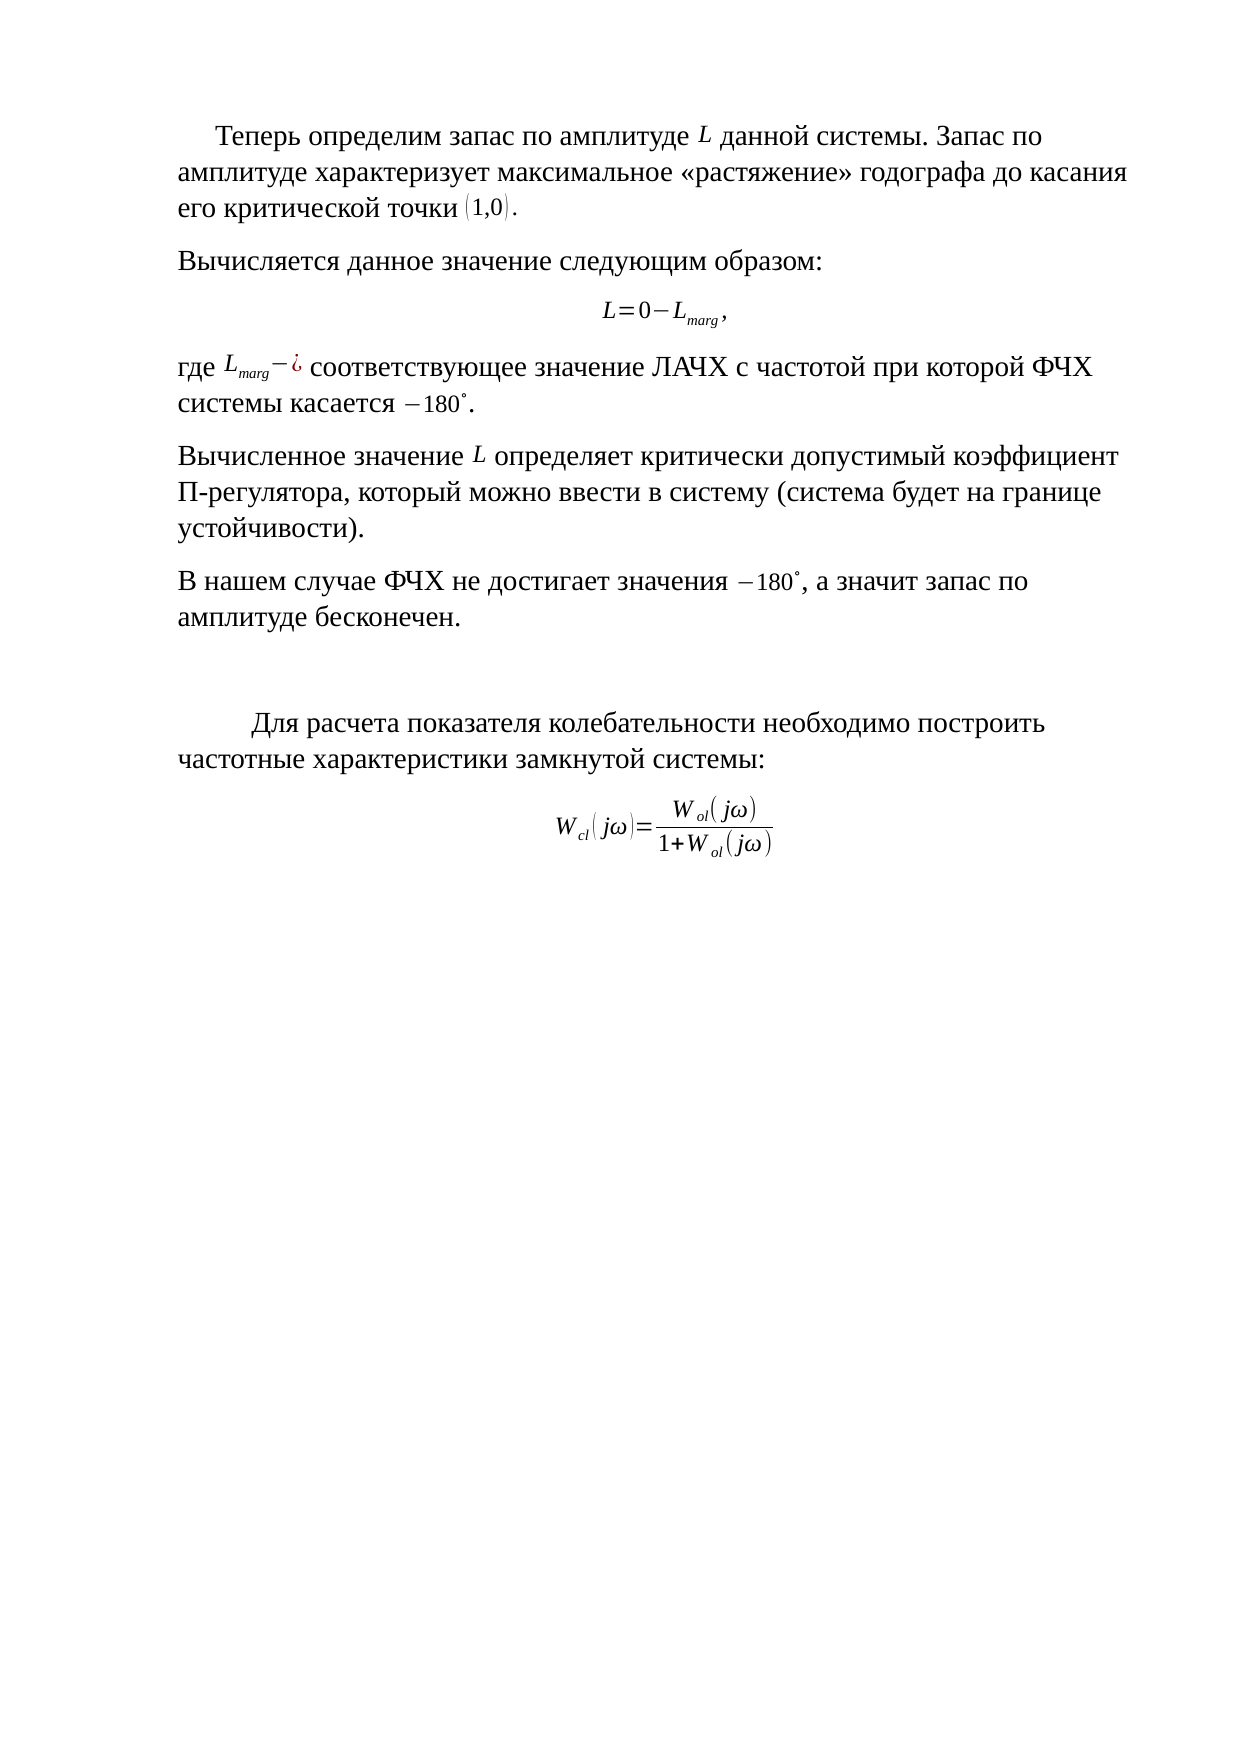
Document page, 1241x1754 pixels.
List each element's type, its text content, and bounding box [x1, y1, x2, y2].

text Теперь определим запас по амплитуде данной системы. Запас по амплитуде характеризует максимальное «растяжение» годографа до касания его критической точки [177, 118, 1152, 224]
text В нашем случае ФЧХ не достигает значения , а значит запас по амплитуде бесконечен. [177, 563, 1152, 633]
text где соответствующее значение ЛАЧХ с частотой при которой ФЧХ системы касается . [177, 349, 1152, 418]
text Для расчета показателя колебательности необходимо построить частотные характеристики замкнутой системы: [177, 705, 1152, 774]
text Вычисляется данное значение следующим образом: [177, 243, 1152, 277]
text Вычисленное значение определяет критически допустимый коэффициент П-регулятора, который можно ввести в систему (система будет на границе устойчивости). [177, 438, 1152, 544]
